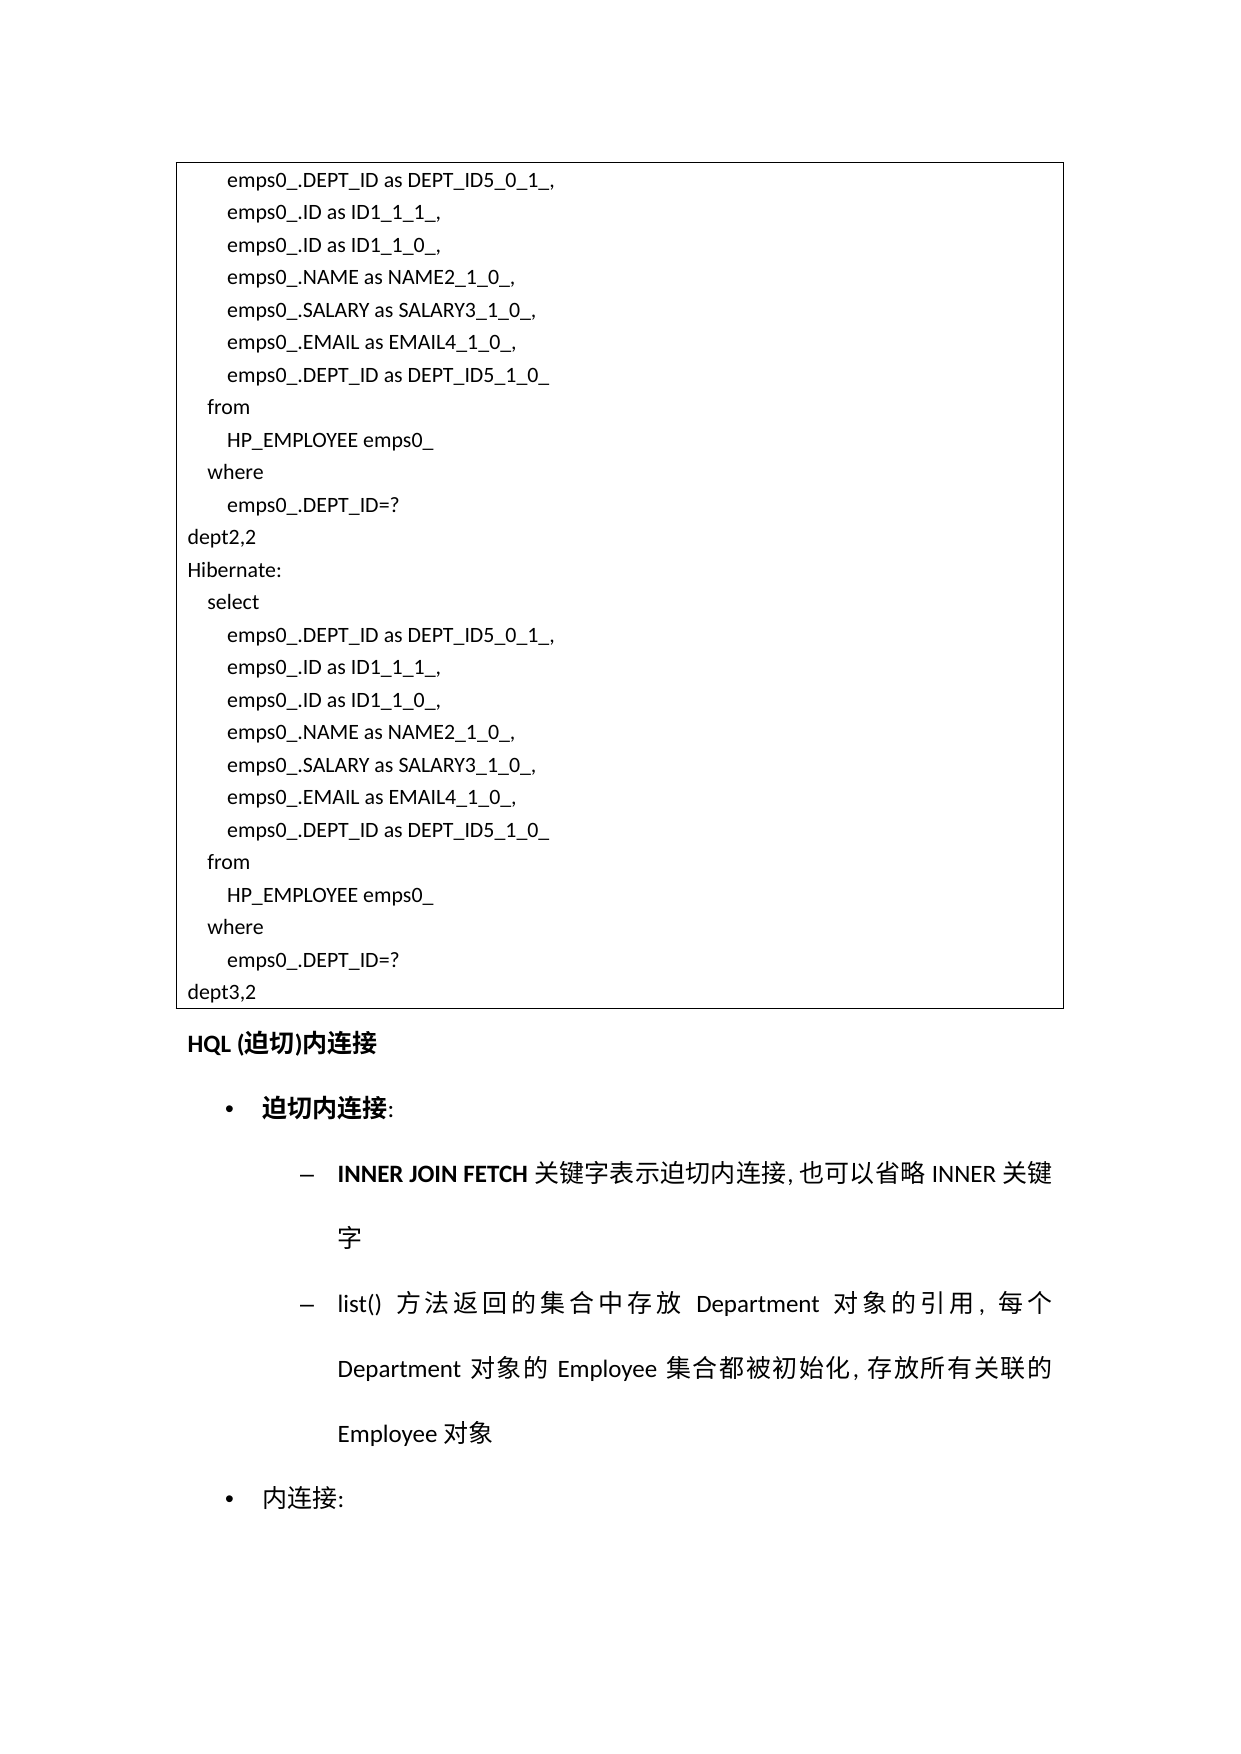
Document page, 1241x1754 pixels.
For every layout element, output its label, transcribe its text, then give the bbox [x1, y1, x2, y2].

list INNER JOIN FETCH 关键字表示迫切内连接, 也可以省略 INNER 关键字 [300, 1139, 1053, 1269]
list 内连接: [225, 1464, 1053, 1529]
text HQL (迫切)内连接 [187, 1009, 1053, 1074]
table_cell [177, 163, 1063, 1008]
list list() 方法返回的集合中存放 Department 对象的引用, 每个 Department 对象的 Employee 集合都被初始化, 存放所有关联的 Employee 对象 [300, 1269, 1053, 1464]
list 迫切内连接: [225, 1074, 1053, 1139]
